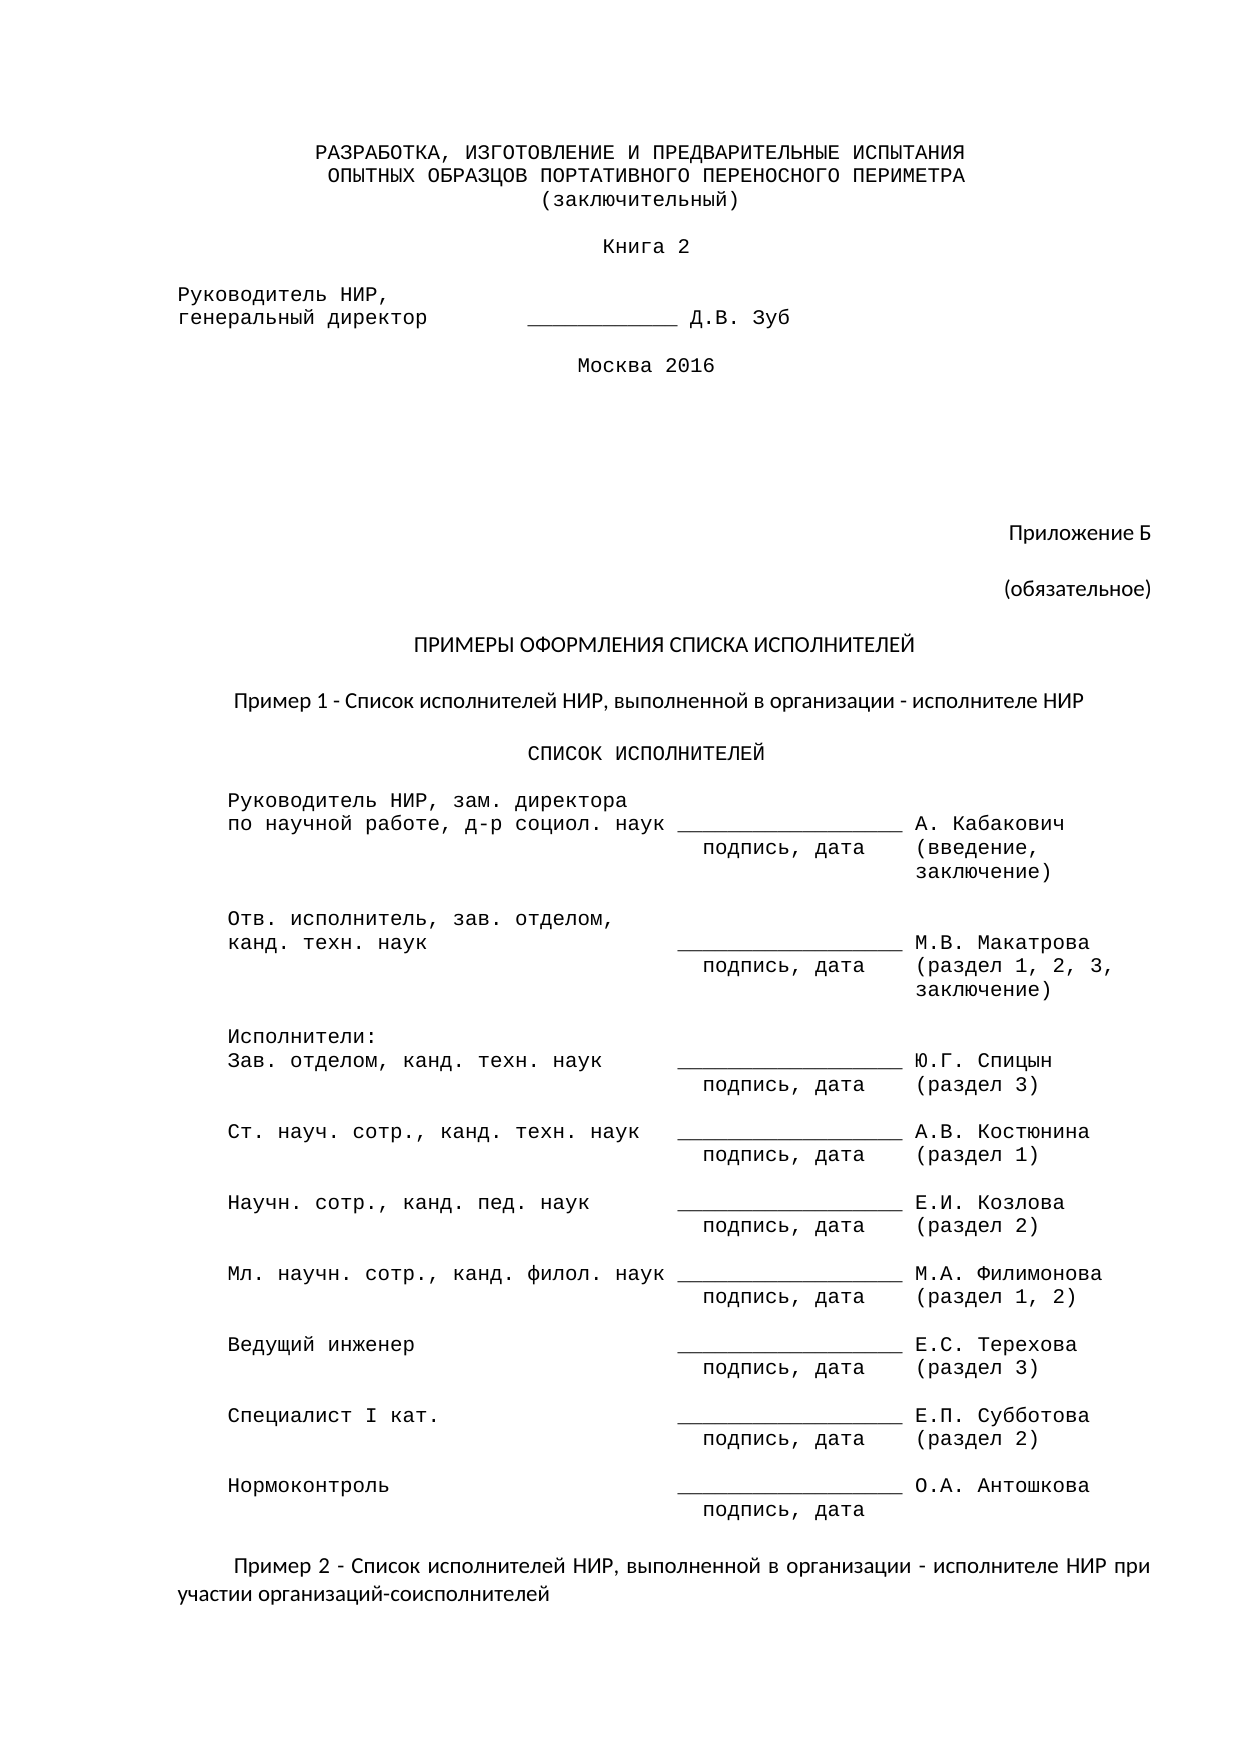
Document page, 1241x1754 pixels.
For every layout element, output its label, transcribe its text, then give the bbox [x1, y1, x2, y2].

text подпись, дата (раздел 2) [177, 1428, 1152, 1452]
text заключение) [177, 979, 1152, 1003]
text генеральный директор ____________ Д.В. Зуб [177, 307, 1152, 331]
text Отв. исполнитель, зав. отделом, [177, 908, 1152, 932]
text канд. техн. наук __________________ М.В. Макатрова [177, 932, 1152, 955]
text ПРИМЕРЫ ОФОРМЛЕНИЯ СПИСКА ИСПОЛНИТЕЛЕЙ [177, 630, 1152, 658]
text подпись, дата (раздел 3) [177, 1073, 1152, 1097]
text Зав. отделом, канд. техн. наук __________________ Ю.Г. Спицын [177, 1050, 1152, 1073]
text Руководитель НИР, зам. директора [177, 790, 1152, 813]
text Книга 2 [177, 236, 1152, 260]
text подпись, дата (введение, [177, 837, 1152, 861]
text подпись, дата (раздел 1, 2, 3, [177, 955, 1152, 979]
text подпись, дата (раздел 1) [177, 1144, 1152, 1168]
text Ведущий инженер __________________ Е.С. Терехова [177, 1334, 1152, 1357]
text ОПЫТНЫХ ОБРАЗЦОВ ПОРТАТИВНОГО ПЕРЕНОСНОГО ПЕРИМЕТРА [177, 165, 1152, 189]
text по научной работе, д-р социол. наук __________________ А. Кабакович [177, 813, 1152, 837]
text подпись, дата (раздел 2) [177, 1215, 1152, 1239]
text Руководитель НИР, [177, 284, 1152, 307]
text подпись, дата [177, 1499, 1152, 1523]
text Пример 2 - Список исполнителей НИР, выполненной в организации - исполнителе НИР при участии организаций-соисполнителей [177, 1551, 1152, 1607]
text заключение) [177, 861, 1152, 884]
text подпись, дата (раздел 3) [177, 1357, 1152, 1381]
text подпись, дата (раздел 1, 2) [177, 1286, 1152, 1310]
text Ст. науч. сотр., канд. техн. наук __________________ А.В. Костюнина [177, 1121, 1152, 1144]
text Исполнители: [177, 1026, 1152, 1050]
text СПИСОК ИСПОЛНИТЕЛЕЙ [177, 742, 1152, 766]
text Научн. сотр., канд. пед. наук __________________ Е.И. Козлова [177, 1192, 1152, 1215]
text Нормоконтроль __________________ О.А. Антошкова [177, 1476, 1152, 1499]
text Москва 2016 [177, 354, 1152, 378]
text Пример 1 - Список исполнителей НИР, выполненной в организации - исполнителе НИР [177, 686, 1152, 714]
text Приложение Б [177, 518, 1152, 546]
text (заключительный) [177, 189, 1152, 213]
text РАЗРАБОТКА, ИЗГОТОВЛЕНИЕ И ПРЕДВАРИТЕЛЬНЫЕ ИСПЫТАНИЯ [177, 142, 1152, 165]
text Специалист I кат. __________________ Е.П. Субботова [177, 1404, 1152, 1428]
text Мл. научн. сотр., канд. филол. наук __________________ М.А. Филимонова [177, 1263, 1152, 1286]
text (обязательное) [177, 574, 1152, 602]
